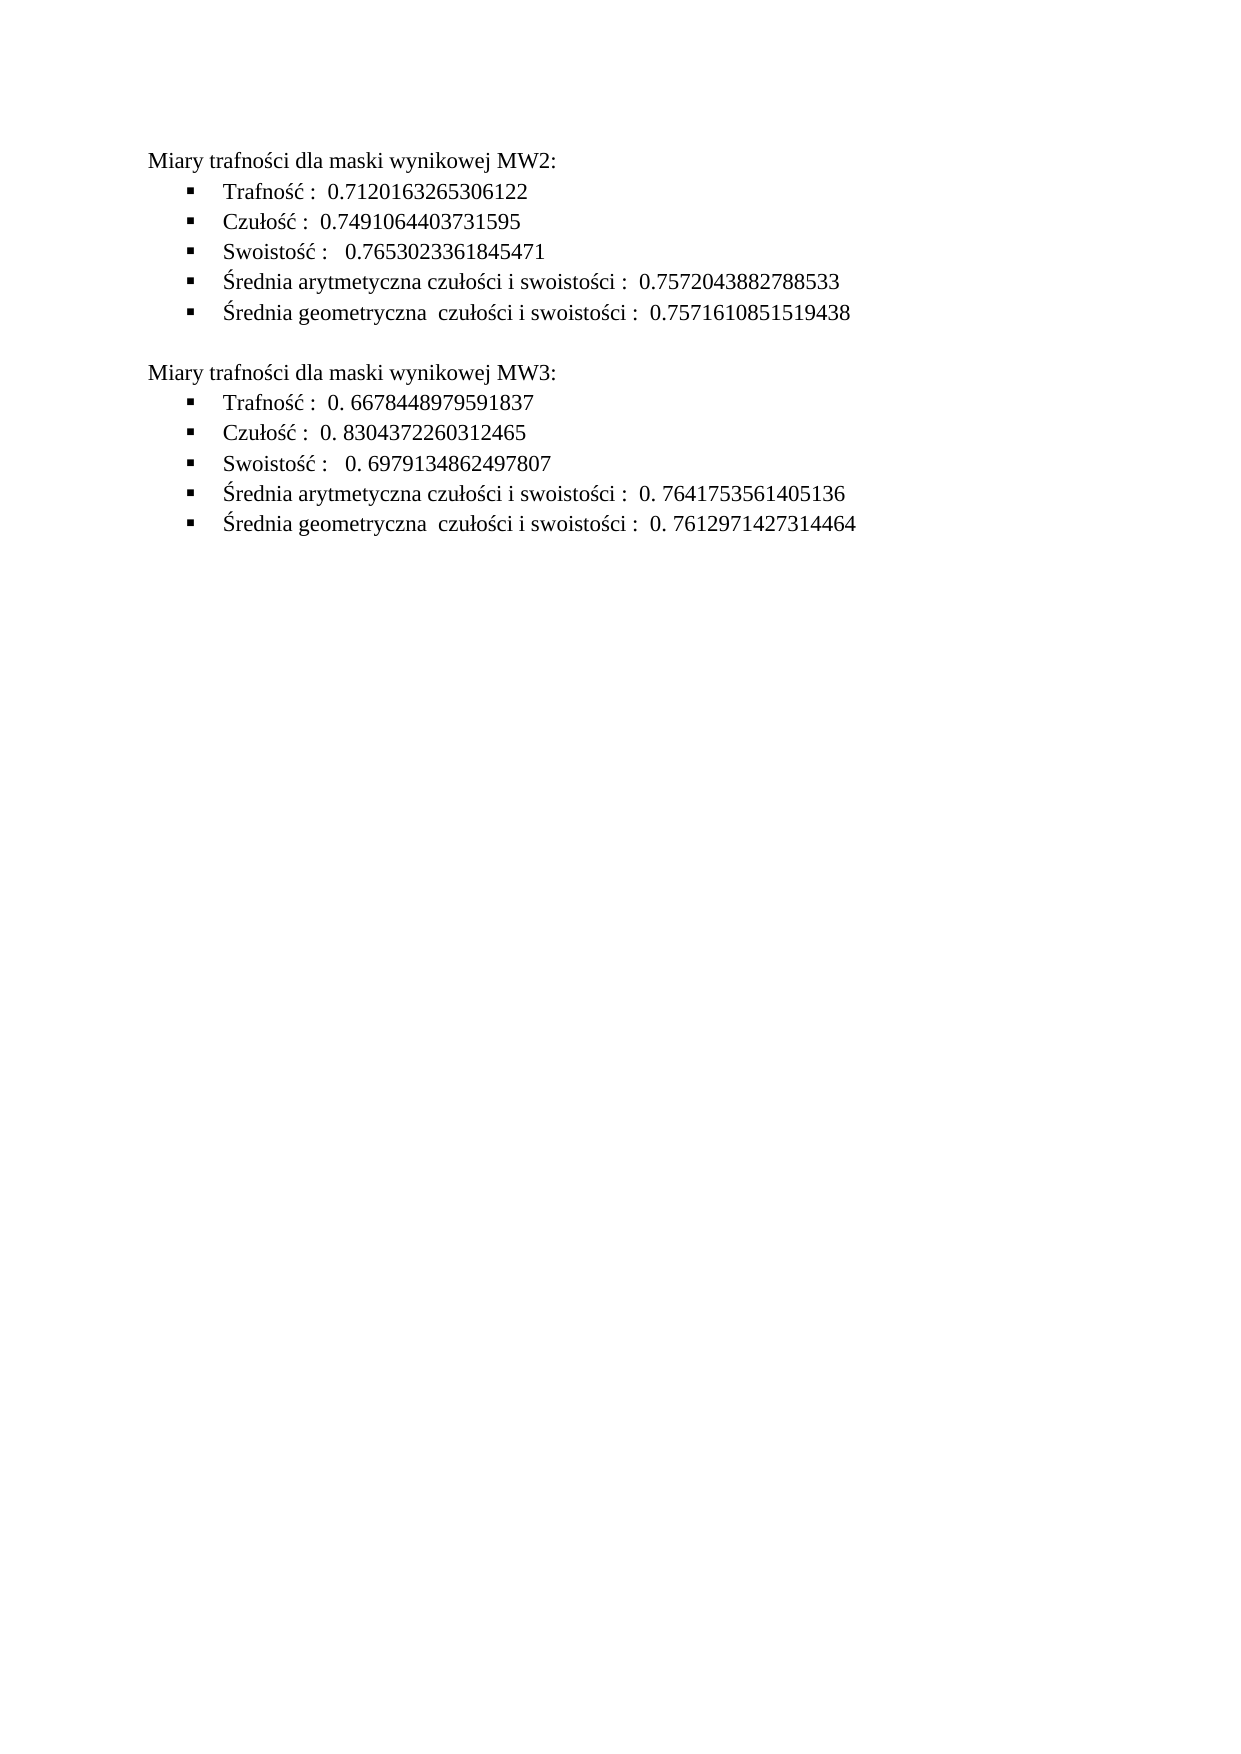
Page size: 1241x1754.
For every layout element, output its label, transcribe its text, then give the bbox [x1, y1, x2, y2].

list Swoistość : 0. 6979134862497807 [185, 450, 1093, 476]
list Czułość : 0. 8304372260312465 [185, 419, 1093, 446]
list Średnia arytmetyczna czułości i swoistości : 0.7572043882788533 [185, 268, 1093, 295]
list Swoistość : 0.7653023361845471 [185, 238, 1093, 264]
list Średnia geometryczna czułości i swoistości : 0. 7612971427314464 [185, 510, 1093, 536]
list Średnia geometryczna czułości i swoistości : 0.7571610851519438 [185, 299, 1093, 325]
text Miary trafności dla maski wynikowej MW3: [148, 359, 1093, 385]
list Trafność : 0. 6678448979591837 [185, 389, 1093, 416]
list Średnia arytmetyczna czułości i swoistości : 0. 7641753561405136 [185, 480, 1093, 506]
list Trafność : 0.7120163265306122 [185, 178, 1093, 204]
list Czułość : 0.7491064403731595 [185, 208, 1093, 234]
text Miary trafności dla maski wynikowej MW2: [148, 148, 1093, 174]
